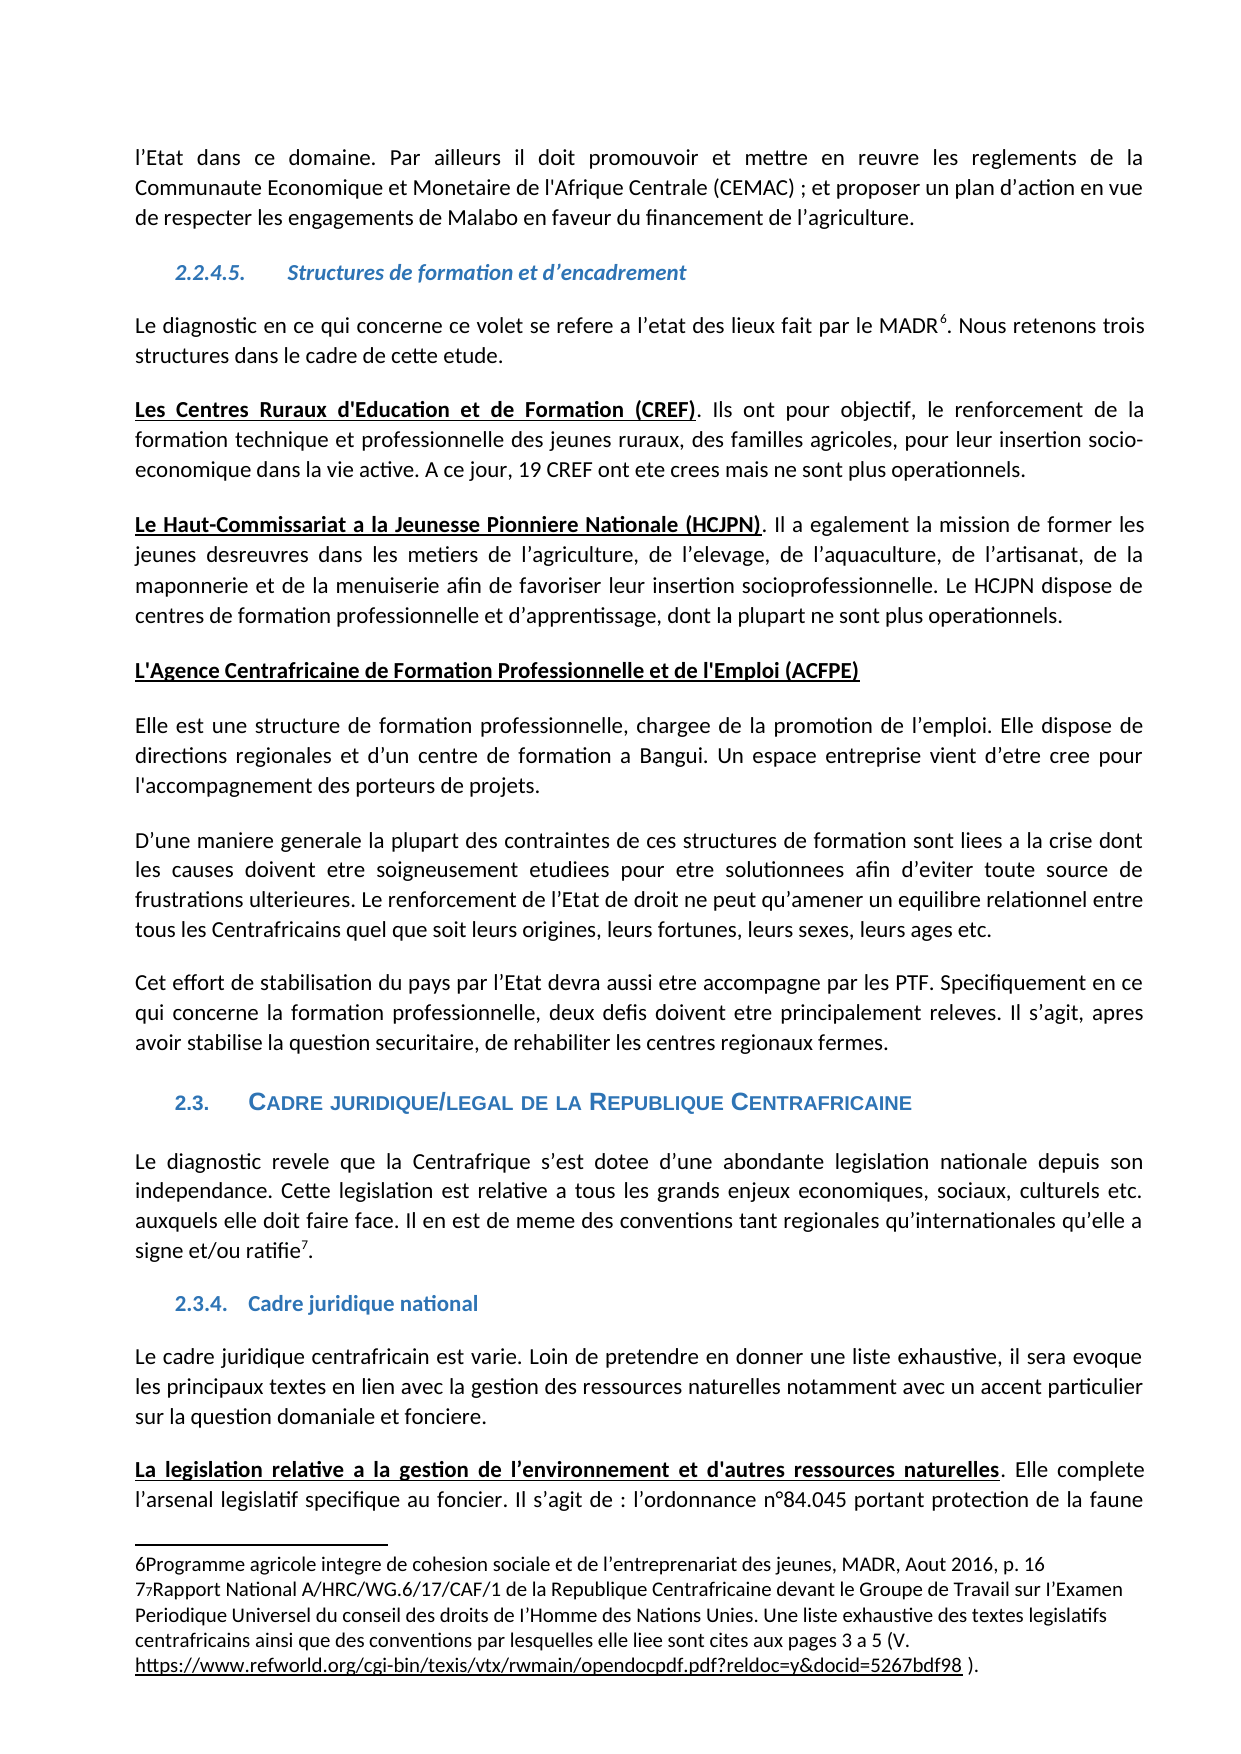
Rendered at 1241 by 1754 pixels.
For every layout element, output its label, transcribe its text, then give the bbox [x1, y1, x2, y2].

text Elle est une structure de formation professionnelle, chargee de la promotion de l’emploi. Elle dispose de directions regionales et d’un centre de formation a Bangui. Un espace entreprise vient d’etre cree pour l'accompagnement des porteurs de projets. [135, 711, 1145, 799]
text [135, 143, 1145, 231]
subtitle L'Agence Centrafricaine de Formation Professionnelle et de l'Emploi (ACFPE) [135, 656, 1145, 684]
text Le diagnostic revele que la Centrafrique s’est dotee d’une abondante legislation nationale depuis son independance. Cette legislation est relative a tous les grands enjeux economiques, sociaux, culturels etc. auxquels elle doit faire face. Il en est de meme des conventions tant regionales qu’internationales qu’elle a signe et/ou ratifie. [135, 1147, 1145, 1264]
text Cet effort de stabilisation du pays par l’Etat devra aussi etre accompagne par les PTF. Specifiquement en ce qui concerne la formation professionnelle, deux defis doivent etre principalement releves. Il s’agit, apres avoir stabilise la question securitaire, de rehabiliter les centres regionaux fermes. [135, 968, 1145, 1056]
text Les Centres Ruraux d'Education et de Formation (CREF). Ils ont pour objectif, le renforcement de la formation technique et professionnelle des jeunes ruraux, des familles agricoles, pour leur insertion socio-economique dans la vie active. A ce jour, 19 CREF ont ete crees mais ne sont plus operationnels. [135, 396, 1145, 483]
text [135, 1456, 1145, 1513]
text Le cadre juridique centrafricain est varie. Loin de pretendre en donner une liste exhaustive, il sera evoque les principaux textes en lien avec la gestion des ressources naturelles notamment avec un accent particulier sur la question domaniale et fonciere. [135, 1342, 1145, 1431]
subtitle Cadre juridique national [135, 1289, 1145, 1317]
text Le diagnostic en ce qui concerne ce volet se refere a l’etat des lieux fait par le MADR. Nous retenons trois structures dans le cadre de cette etude. [135, 311, 1145, 369]
list Cadre juridique/legal de la Republique Centrafricaine [135, 1087, 1145, 1116]
text Le Haut-Commissariat a la Jeunesse Pionniere Nationale (HCJPN). Il a egalement la mission de former les jeunes desreuvres dans les metiers de l’agriculture, de l’elevage, de l’aquaculture, de l’artisanat, de la maponnerie et de la menuiserie afin de favoriser leur insertion socioprofessionnelle. Le HCJPN dispose de centres de formation professionnelle et d’apprentissage, dont la plupart ne sont plus operationnels. [135, 510, 1145, 629]
text D’une maniere generale la plupart des contraintes de ces structures de formation sont liees a la crise dont les causes doivent etre soigneusement etudiees pour etre solutionnees afin d’eviter toute source de frustrations ulterieures. Le renforcement de l’Etat de droit ne peut qu’amener un equilibre relationnel entre tous les Centrafricains quel que soit leurs origines, leurs fortunes, leurs sexes, leurs ages etc. [135, 826, 1145, 943]
list Structures de formation et d’encadrement [135, 258, 1145, 286]
